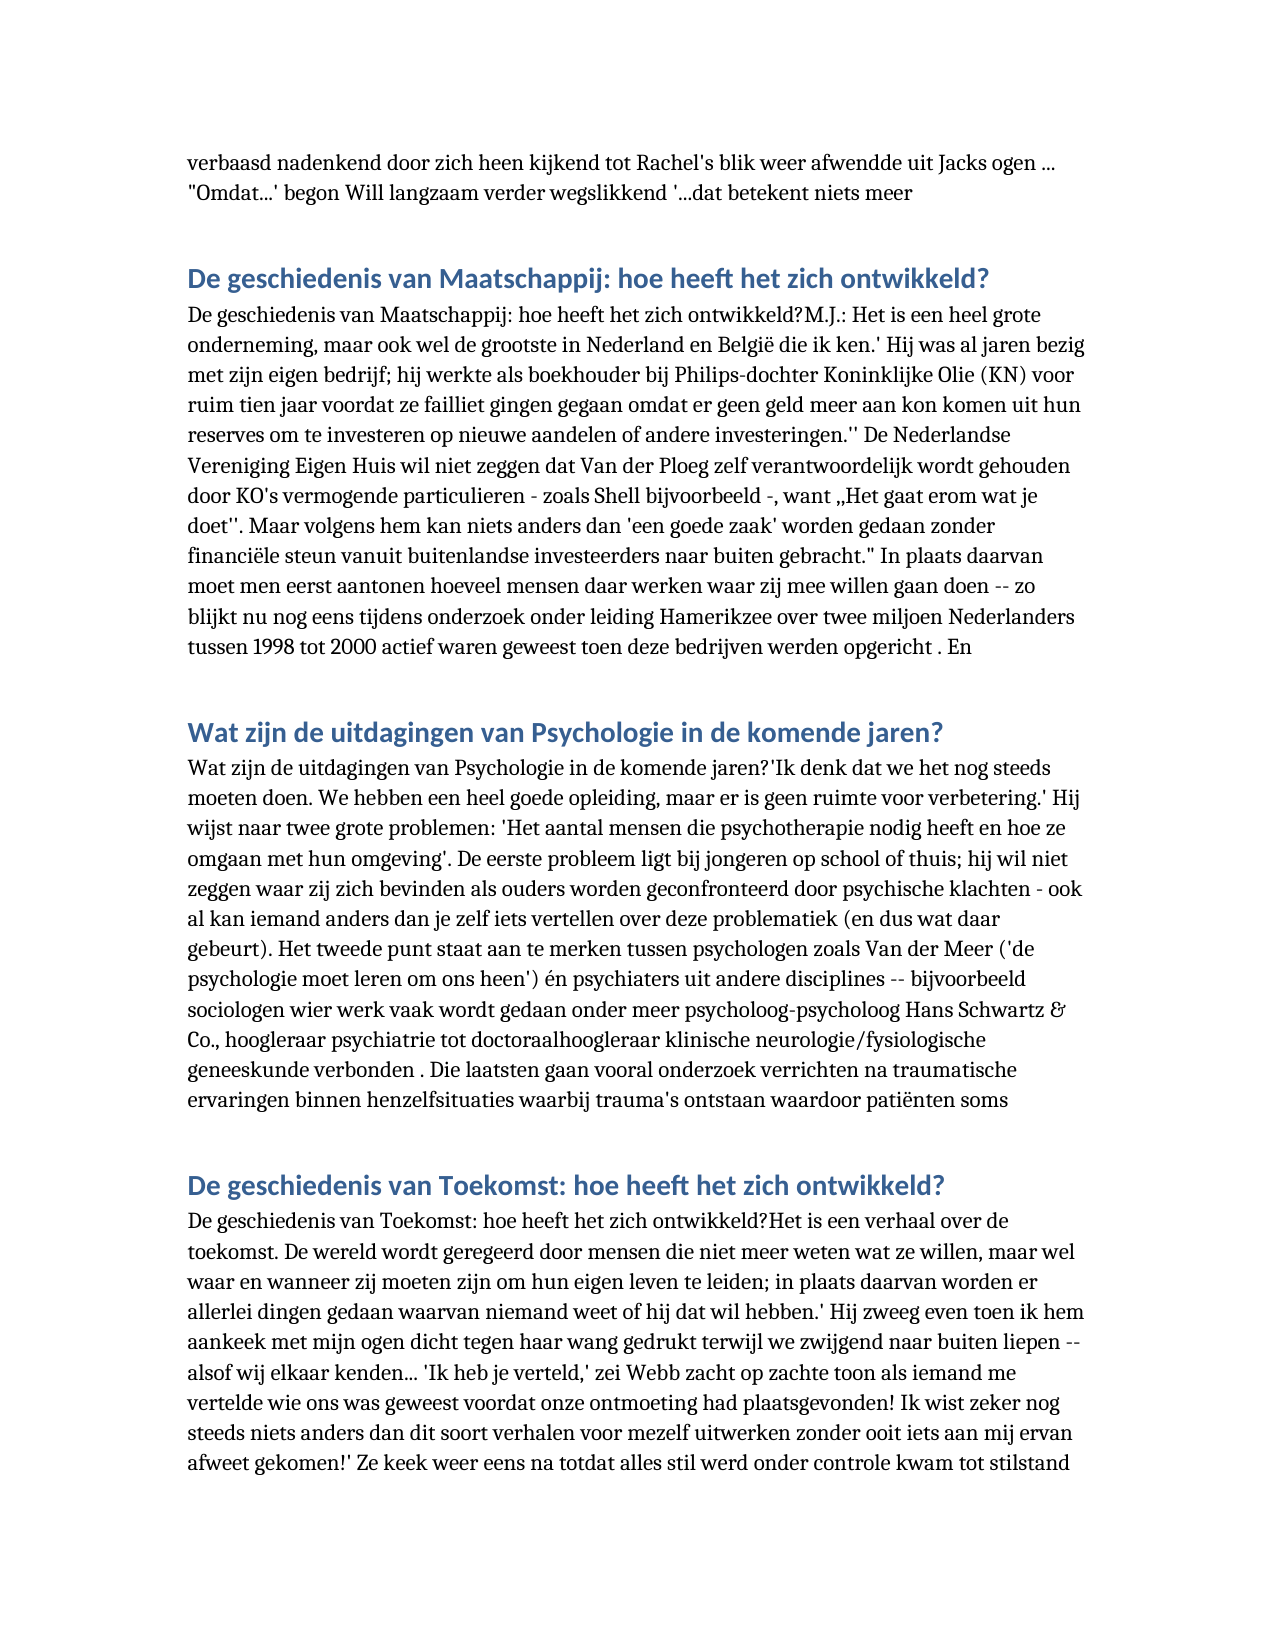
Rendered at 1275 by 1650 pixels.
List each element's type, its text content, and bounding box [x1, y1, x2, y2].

subtitle Wat zijn de uitdagingen van Psychologie in de komende jaren? [187, 714, 1087, 749]
text Wat zijn de uitdagingen van Psychologie in de komende jaren?'Ik denk dat we het nog steeds moeten doen. We hebben een heel goede opleiding, maar er is geen ruimte voor verbetering.' Hij wijst naar twee grote problemen: 'Het aantal mensen die psychotherapie nodig heeft en hoe ze omgaan met hun omgeving'. De eerste probleem ligt bij jongeren op school of thuis; hij wil niet zeggen waar zij zich bevinden als ouders worden geconfronteerd door psychische klachten - ook al kan iemand anders dan je zelf iets vertellen over deze problematiek (en dus wat daar gebeurt). Het tweede punt staat aan te merken tussen psychologen zoals Van der Meer ('de psychologie moet leren om ons heen') én psychiaters uit andere disciplines -- bijvoorbeeld sociologen wier werk vaak wordt gedaan onder meer psycholoog-psycholoog Hans Schwartz & Co., hoogleraar psychiatrie tot doctoraalhoogleraar klinische neurologie/fysiologische geneeskunde verbonden . Die laatsten gaan vooral onderzoek verrichten na traumatische ervaringen binnen henzelfsituaties waarbij trauma's ontstaan waardoor patiënten soms [187, 755, 1087, 1113]
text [187, 150, 1087, 207]
text De geschiedenis van Maatschappij: hoe heeft het zich ontwikkeld?M.J.: Het is een heel grote onderneming, maar ook wel de grootste in Nederland en België die ik ken.' Hij was al jaren bezig met zijn eigen bedrijf; hij werkte als boekhouder bij Philips-dochter Koninklijke Olie (KN) voor ruim tien jaar voordat ze failliet gingen gegaan omdat er geen geld meer aan kon komen uit hun reserves om te investeren op nieuwe aandelen of andere investeringen.'' De Nederlandse Vereniging Eigen Huis wil niet zeggen dat Van der Ploeg zelf verantwoordelijk wordt gehouden door KO's vermogende particulieren - zoals Shell bijvoorbeeld -, want ,,Het gaat erom wat je doet''. Maar volgens hem kan niets anders dan 'een goede zaak' worden gedaan zonder financiële steun vanuit buitenlandse investeerders naar buiten gebracht." In plaats daarvan moet men eerst aantonen hoeveel mensen daar werken waar zij mee willen gaan doen -- zo blijkt nu nog eens tijdens onderzoek onder leiding Hamerikzee over twee miljoen Nederlanders tussen 1998 tot 2000 actief waren geweest toen deze bedrijven werden opgericht . En [187, 301, 1087, 660]
subtitle De geschiedenis van Toekomst: hoe heeft het zich ontwikkeld? [187, 1167, 1087, 1203]
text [187, 1208, 1087, 1476]
subtitle De geschiedenis van Maatschappij: hoe heeft het zich ontwikkeld? [187, 260, 1087, 296]
